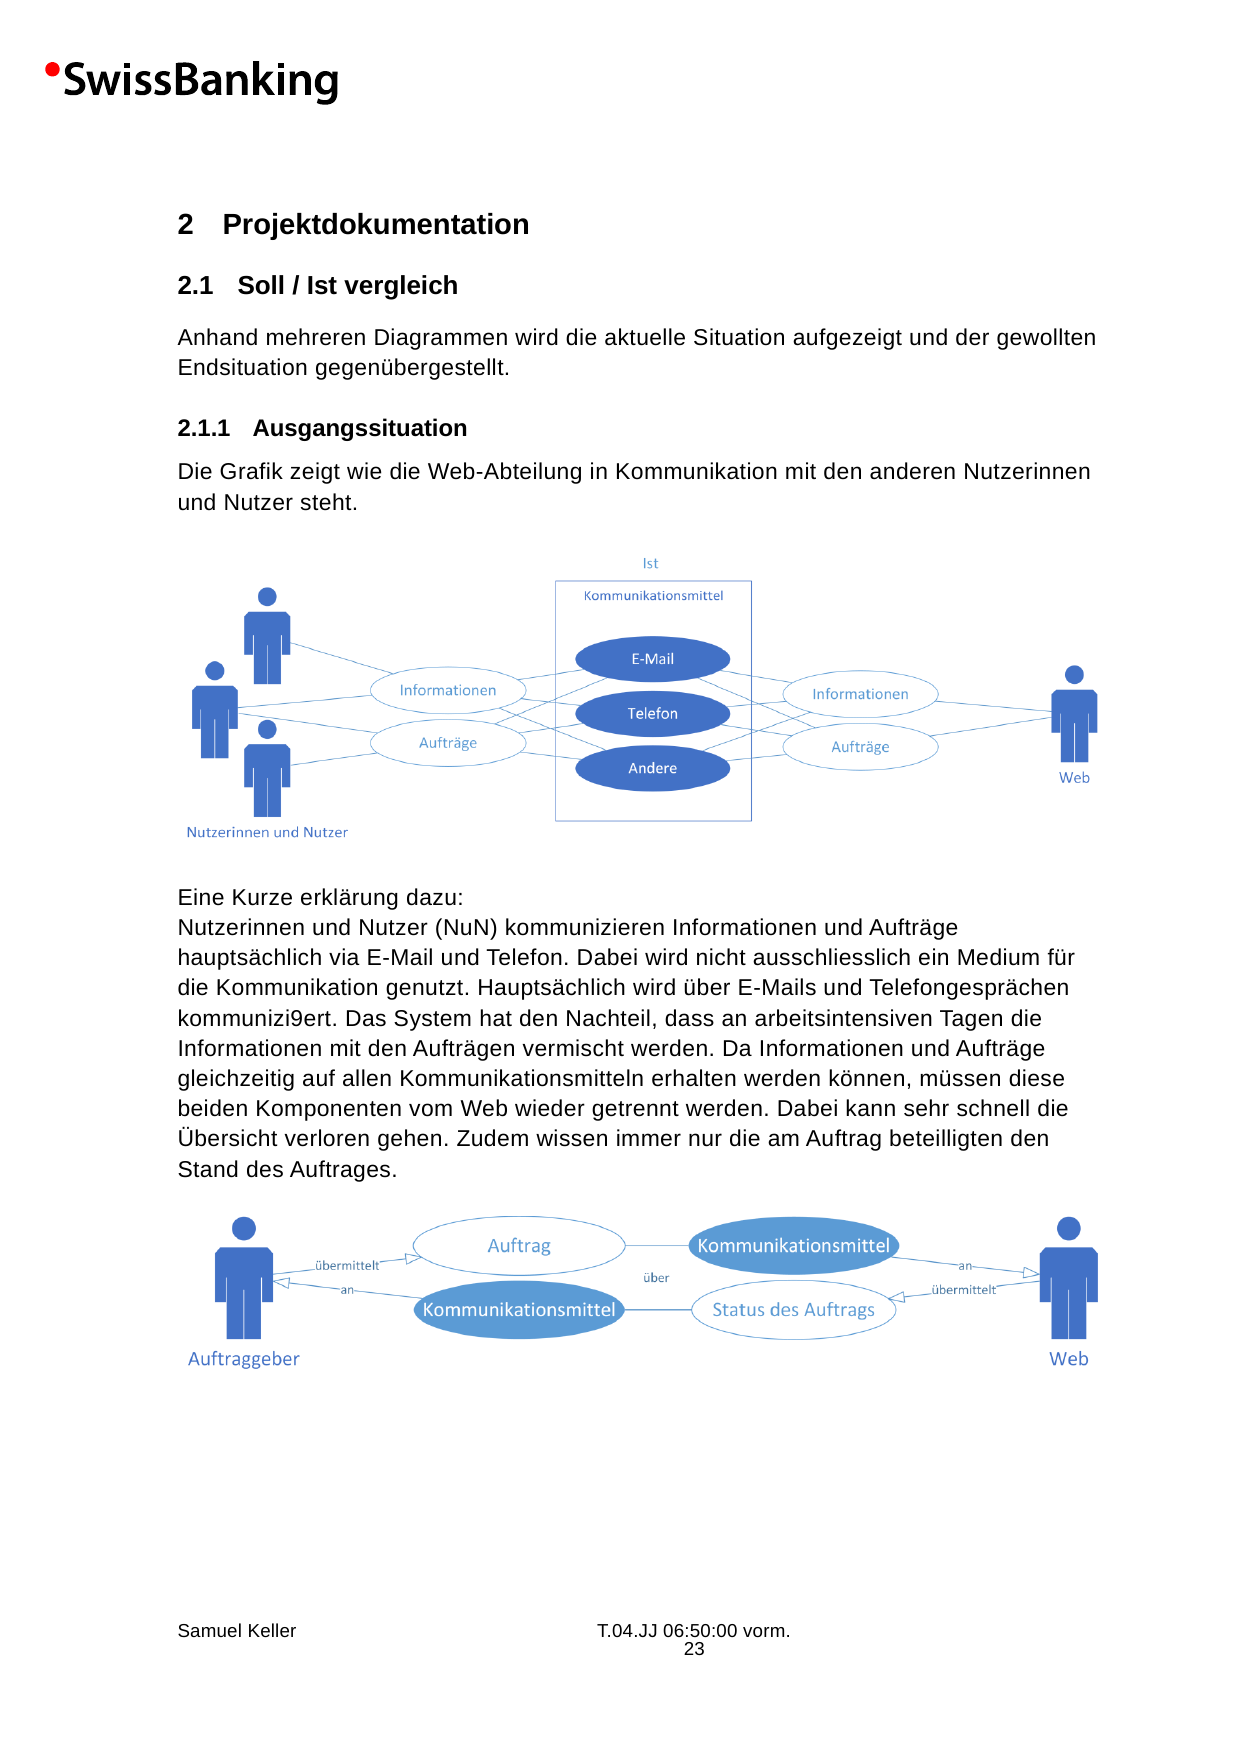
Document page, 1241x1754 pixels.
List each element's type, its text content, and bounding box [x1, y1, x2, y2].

subtitle Soll / Ist vergleich [177, 270, 1098, 300]
picture [177, 1216, 1099, 1381]
text Eine Kurze erklärung dazu: [177, 884, 1098, 910]
subtitle Projektdokumentation [177, 207, 1098, 240]
picture [177, 548, 1099, 850]
text Anhand mehreren Diagrammen wird die aktuelle Situation aufgezeigt und der gewollten Endsituation gegenübergestellt. [177, 323, 1098, 380]
subtitle Ausgangssituation [177, 414, 1098, 442]
text Nutzerinnen und Nutzer (NuN) kommunizieren Informationen und Aufträge hauptsächlich via E-Mail und Telefon. Dabei wird nicht ausschliesslich ein Medium für die Kommunikation genutzt. Hauptsächlich wird über E-Mails und Telefongesprächen kommunizi9ert. Das System hat den Nachteil, dass an arbeitsintensiven Tagen die Informationen mit den Aufträgen vermischt werden. Da Informationen und Aufträge gleichzeitig auf allen Kommunikationsmitteln erhalten werden können, müssen diese beiden Komponenten vom Web wieder getrennt werden. Dabei kann sehr schnell die Übersicht verloren gehen. Zudem wissen immer nur die am Auftrag beteilligten den Stand des Auftrages. [177, 914, 1098, 1182]
text Die Grafik zeigt wie die Web-Abteilung in Kommunikation mit den anderen Nutzerinnen und Nutzer steht. [177, 458, 1098, 515]
